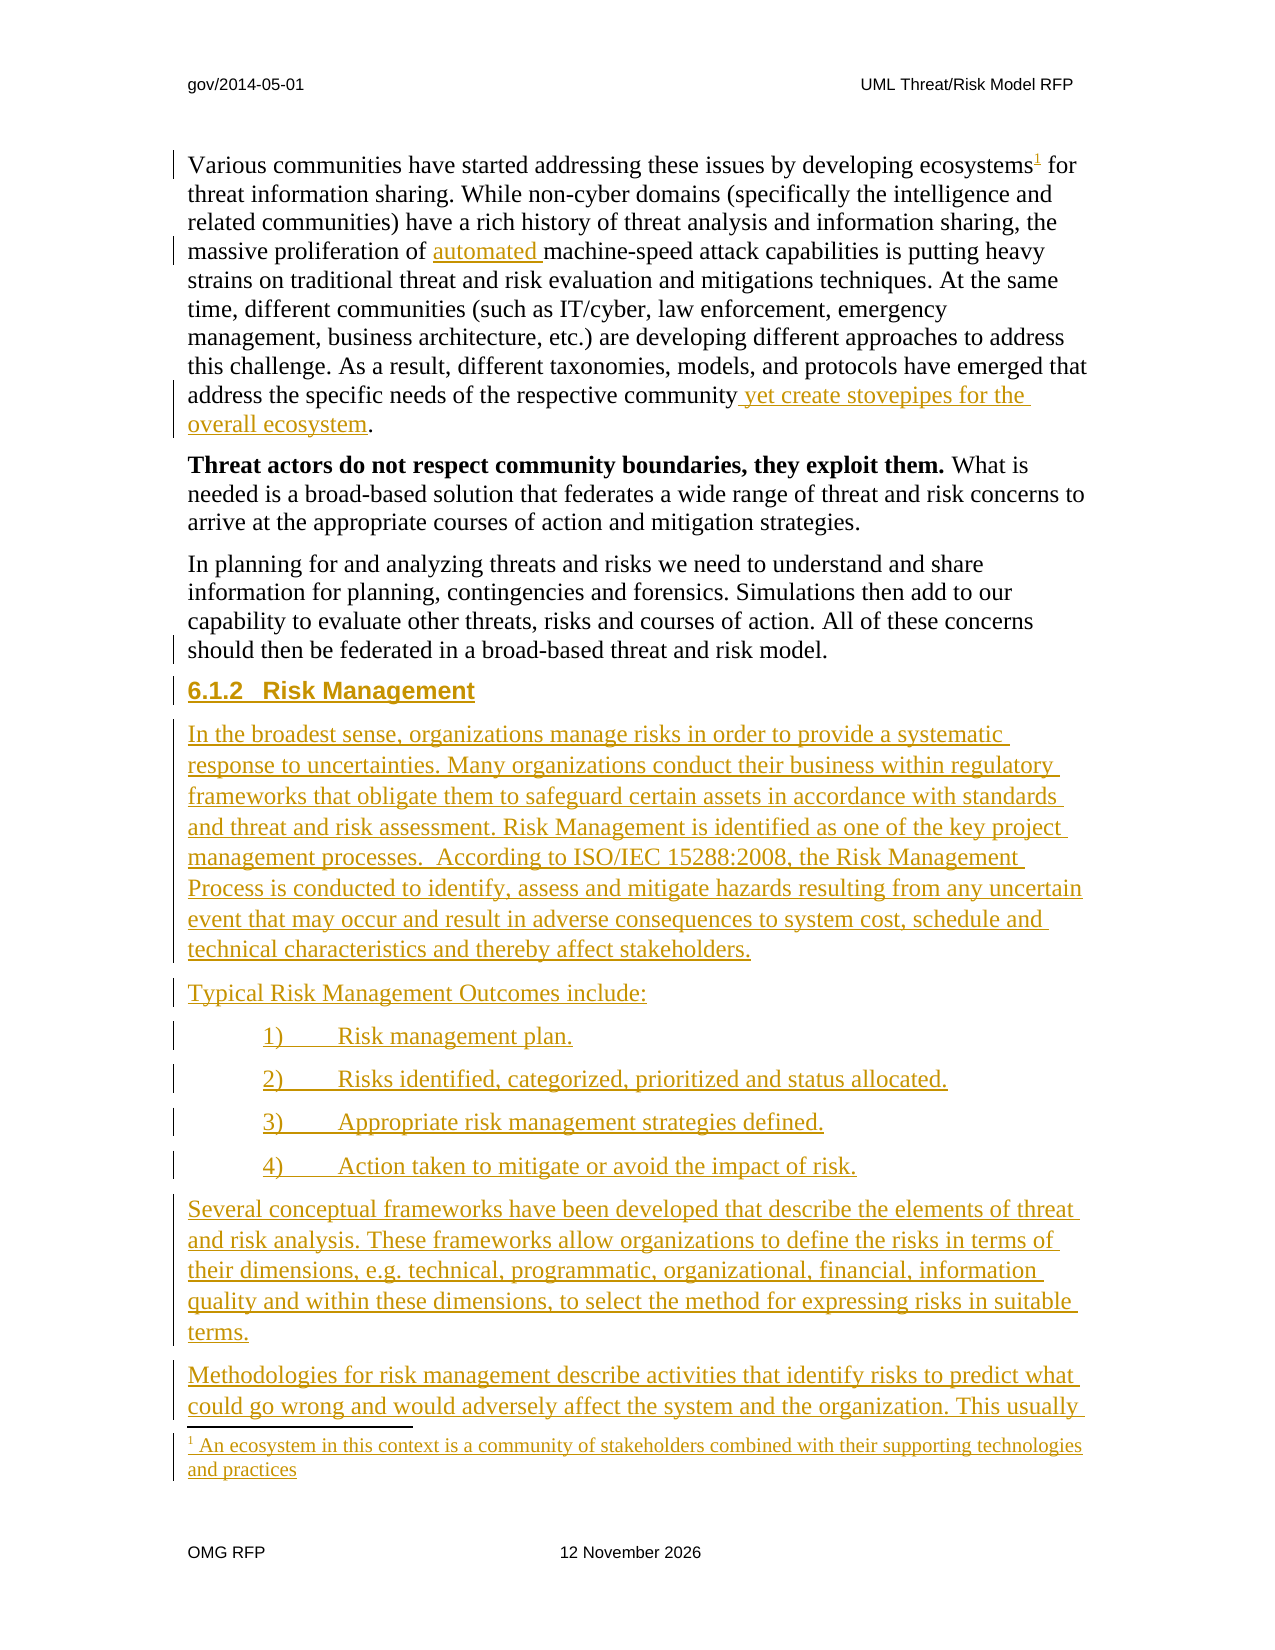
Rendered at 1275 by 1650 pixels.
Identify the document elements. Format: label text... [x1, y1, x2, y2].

text Threat actors do not respect community boundaries, they exploit them. What is needed is a broad-based solution that federates a wide range of threat and risk concerns to arrive at the appropriate courses of action and mitigation strategies. [187, 450, 1087, 536]
text In planning for and analyzing threats and risks we need to understand and share information for planning, contingencies and forensics. Simulations then add to our capability to evaluate other threats, risks and courses of action. All of these concerns should then be federated in a broad-based threat and risk model. [187, 549, 1087, 664]
